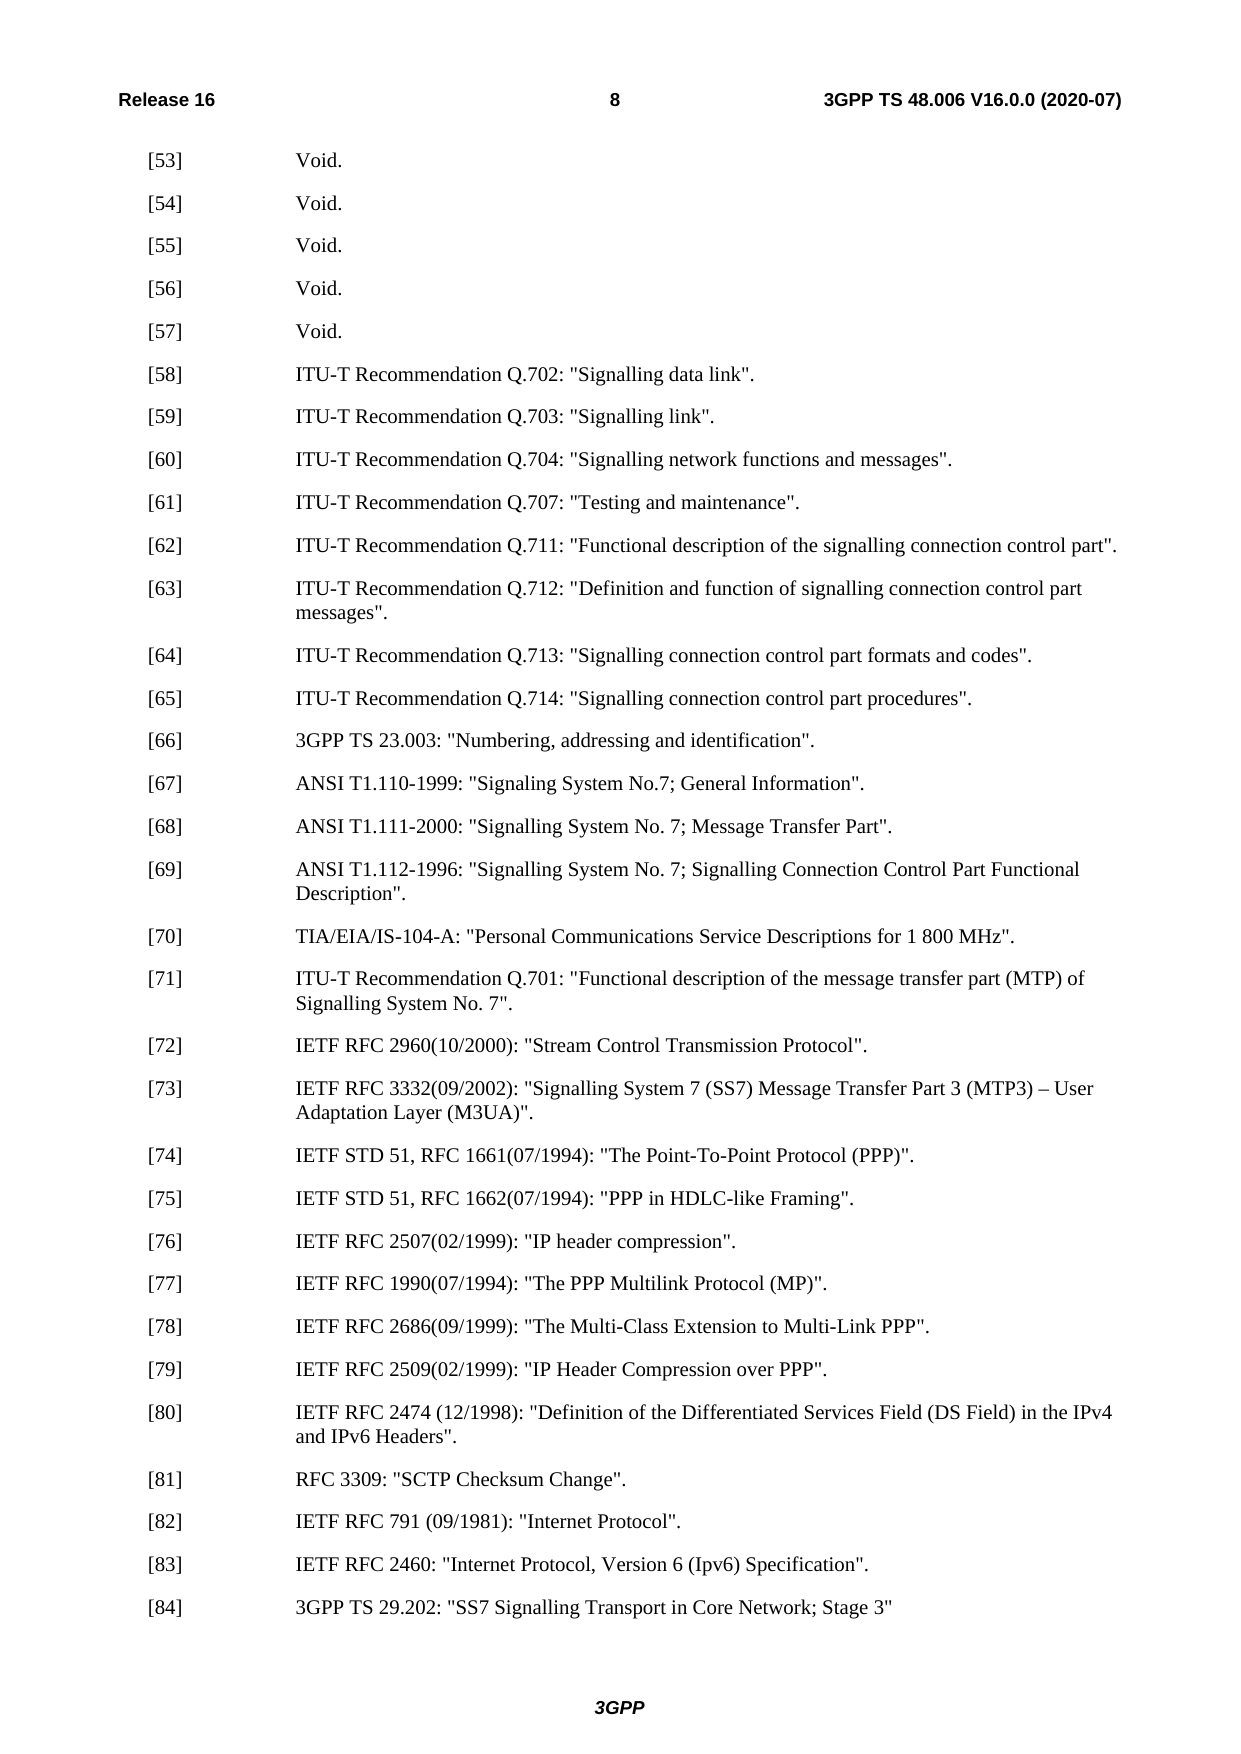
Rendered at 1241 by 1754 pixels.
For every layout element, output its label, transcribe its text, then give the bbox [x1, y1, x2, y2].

text [68] ANSI T1.111-2000: "Signalling System No. 7; Message Transfer Part". [148, 814, 1122, 838]
text [75] IETF STD 51, RFC 1662(07/1994): "PPP in HDLC-like Framing". [148, 1186, 1122, 1210]
text [60] ITU-T Recommendation Q.704: "Signalling network functions and messages". [148, 447, 1122, 471]
text [53] Void. [148, 148, 1122, 172]
text [64] ITU-T Recommendation Q.713: "Signalling connection control part formats and codes". [148, 643, 1122, 667]
text [54] Void. [148, 190, 1122, 214]
text [70] TIA/EIA/IS-104-A: "Personal Communications Service Descriptions for 1 800 MHz". [148, 923, 1122, 948]
text [83] IETF RFC 2460: "Internet Protocol, Version 6 (Ipv6) Specification". [148, 1552, 1122, 1576]
text [80] IETF RFC 2474 (12/1998): "Definition of the Differentiated Services Field (DS Field) in the IPv4 and IPv6 Headers". [148, 1400, 1122, 1448]
text [57] Void. [148, 319, 1122, 343]
text [82] IETF RFC 791 (09/1981): "Internet Protocol". [148, 1509, 1122, 1533]
text [56] Void. [148, 276, 1122, 300]
text [73] IETF RFC 3332(09/2002): "Signalling System 7 (SS7) Message Transfer Part 3 (MTP3) – User Adaptation Layer (M3UA)". [148, 1076, 1122, 1124]
text [55] Void. [148, 233, 1122, 257]
text [76] IETF RFC 2507(02/1999): "IP header compression". [148, 1228, 1122, 1253]
text [77] IETF RFC 1990(07/1994): "The PPP Multilink Protocol (MP)". [148, 1271, 1122, 1295]
text [71] ITU-T Recommendation Q.701: "Functional description of the message transfer part (MTP) of Signalling System No. 7". [148, 966, 1122, 1014]
text [65] ITU-T Recommendation Q.714: "Signalling connection control part procedures". [148, 685, 1122, 709]
text [62] ITU-T Recommendation Q.711: "Functional description of the signalling connection control part". [148, 533, 1122, 557]
text [59] ITU-T Recommendation Q.703: "Signalling link". [148, 404, 1122, 428]
text [63] ITU-T Recommendation Q.712: "Definition and function of signalling connection control part messages". [148, 576, 1122, 624]
text [78] IETF RFC 2686(09/1999): "The Multi-Class Extension to Multi-Link PPP". [148, 1314, 1122, 1338]
text [74] IETF STD 51, RFC 1661(07/1994): "The Point-To-Point Protocol (PPP)". [148, 1143, 1122, 1167]
text [79] IETF RFC 2509(02/1999): "IP Header Compression over PPP". [148, 1357, 1122, 1381]
text [69] ANSI T1.112-1996: "Signalling System No. 7; Signalling Connection Control Part Functional Description". [148, 857, 1122, 905]
text [67] ANSI T1.110-1999: "Signaling System No.7; General Information". [148, 771, 1122, 795]
text [61] ITU-T Recommendation Q.707: "Testing and maintenance". [148, 490, 1122, 514]
text [66] 3GPP TS 23.003: "Numbering, addressing and identification". [148, 728, 1122, 752]
text [72] IETF RFC 2960(10/2000): "Stream Control Transmission Protocol". [148, 1033, 1122, 1057]
text [81] RFC 3309: "SCTP Checksum Change". [148, 1467, 1122, 1491]
text [58] ITU-T Recommendation Q.702: "Signalling data link". [148, 362, 1122, 386]
text [84] 3GPP TS 29.202: "SS7 Signalling Transport in Core Network; Stage 3" [148, 1595, 1122, 1619]
